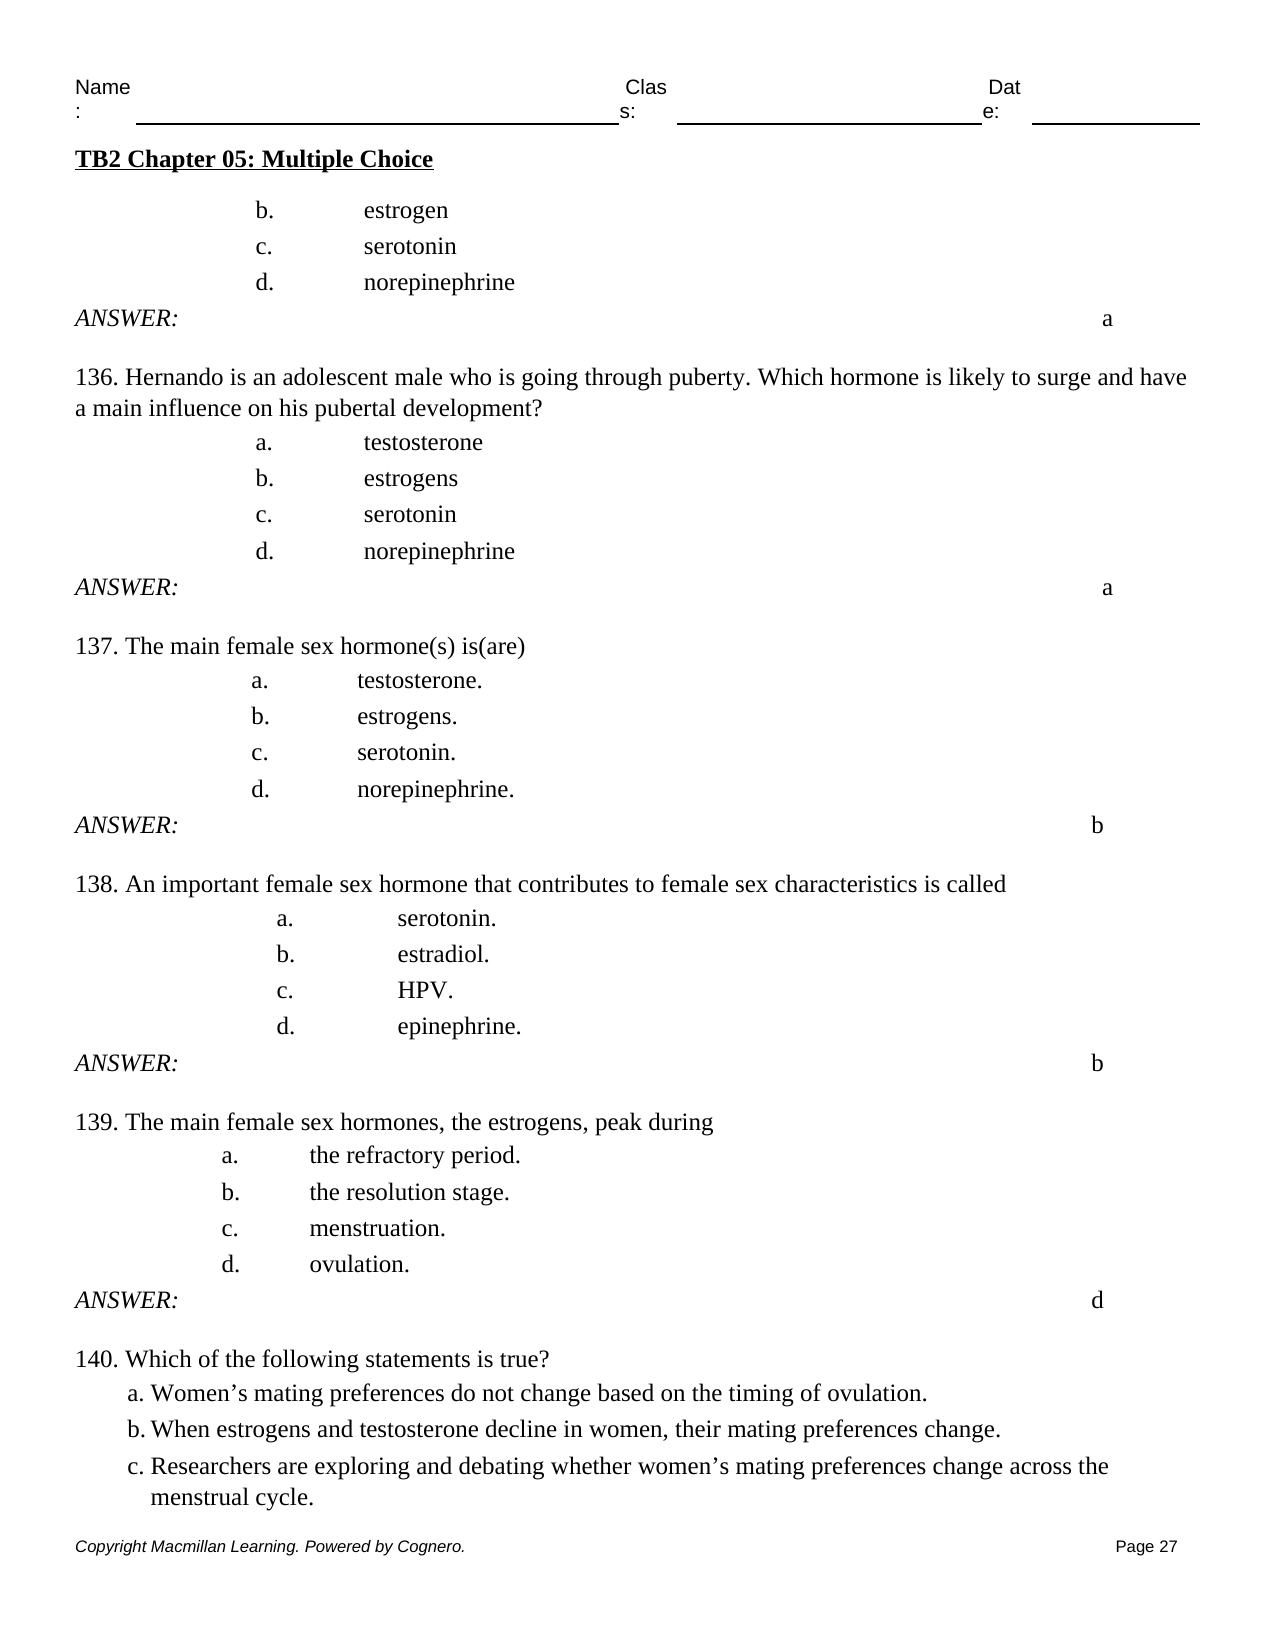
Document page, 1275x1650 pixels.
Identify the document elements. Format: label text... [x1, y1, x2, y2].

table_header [75, 192, 1200, 336]
table_header 136. Hernando is an adolescent male who is going through puberty. Which hormone is likely to surge and have a main influence on his pubertal development? [75, 363, 1200, 604]
table_header 139. The main female sex hormones, the estrogens, peak during [75, 1107, 1200, 1317]
table_header 138. An important female sex hormone that contributes to female sex characteristics is called [75, 869, 1200, 1080]
table_header 137. The main female sex hormone(s) is(are) [75, 631, 1200, 842]
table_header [75, 1345, 1200, 1515]
